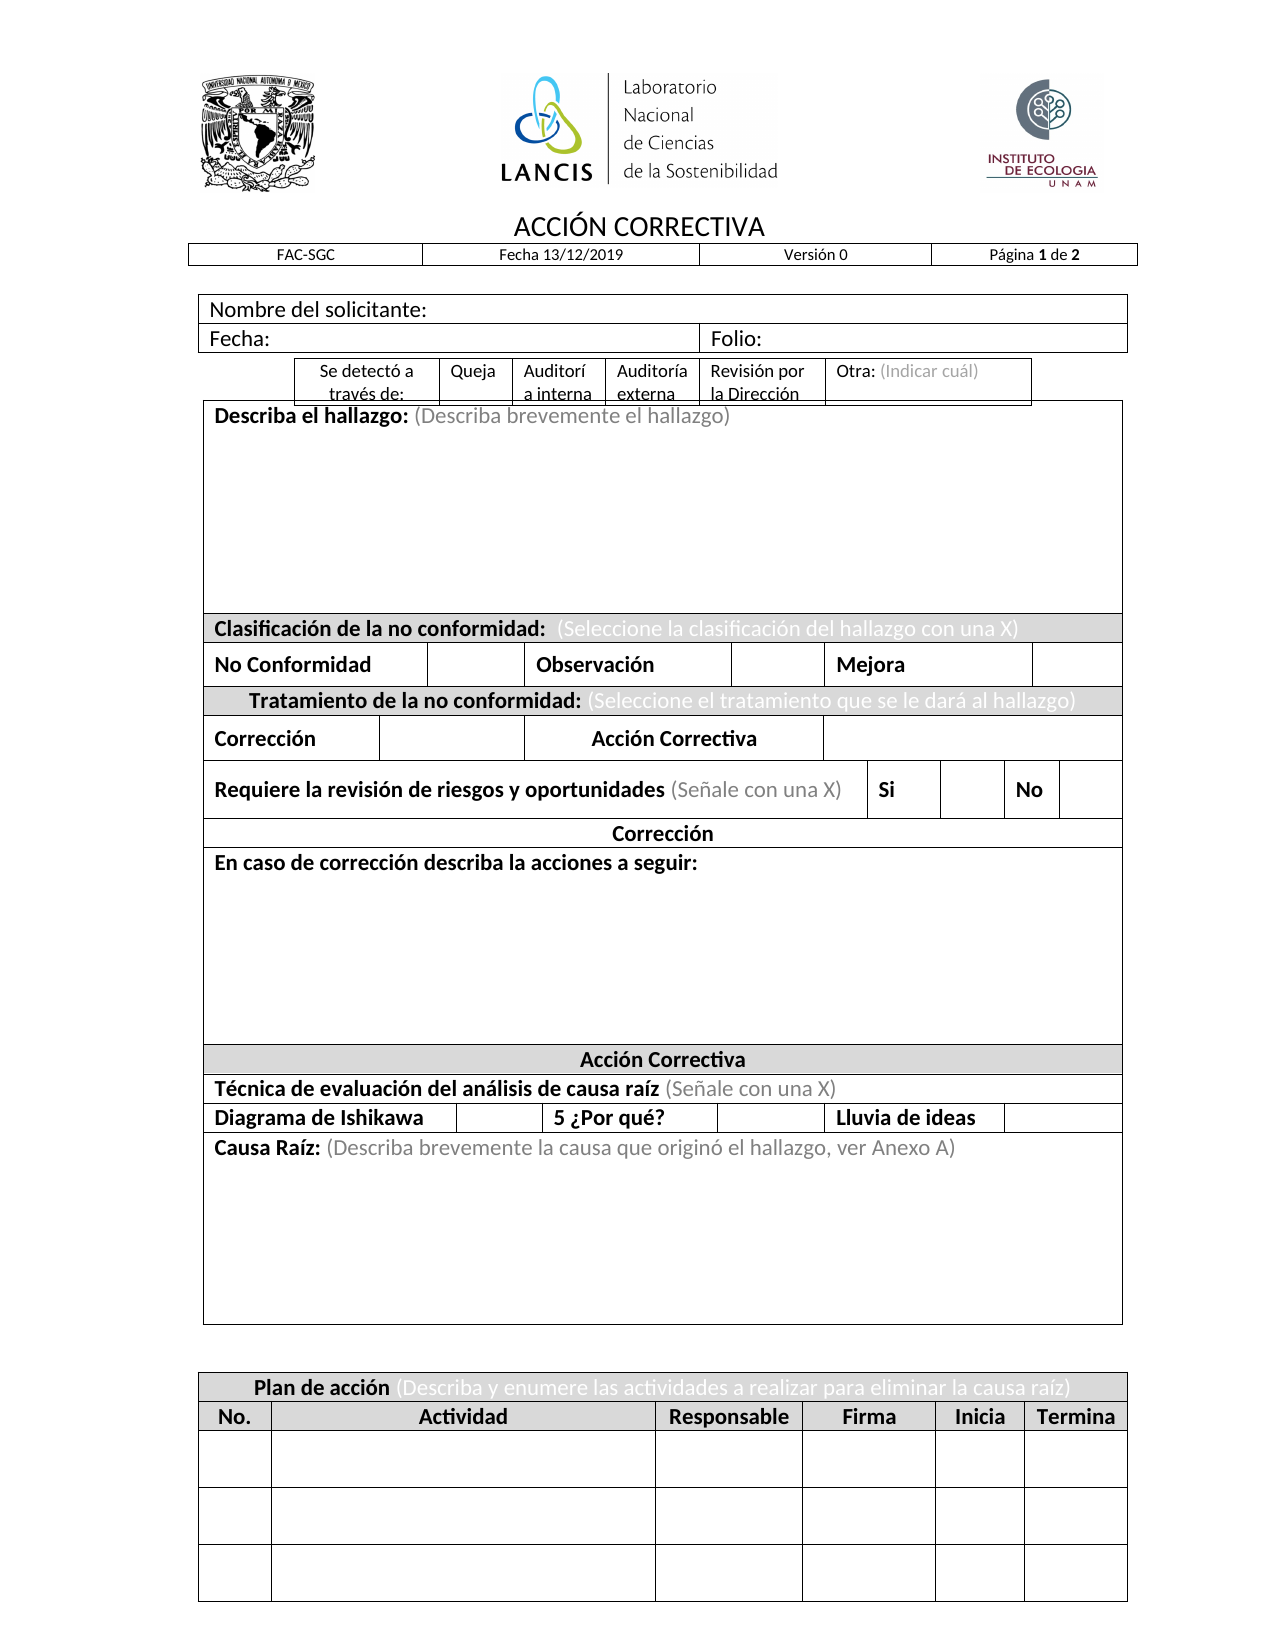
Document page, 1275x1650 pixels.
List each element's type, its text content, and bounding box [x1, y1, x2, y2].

table_cell [199, 1488, 271, 1544]
table_header Describa el hallazgo: (Describa brevemente el hallazgo) [204, 401, 1122, 613]
table_cell [656, 1431, 802, 1487]
table_cell [732, 643, 824, 686]
table_cell Si [868, 761, 940, 818]
table_header Plan de acción (Describa y enumere las actividades a realizar para eliminar la causa raíz) [199, 1373, 1127, 1401]
table_cell Diagrama de Ishikawa [204, 1104, 456, 1132]
picture [500, 73, 778, 188]
table_header Auditoría externa [606, 359, 699, 405]
table_cell [1033, 643, 1122, 686]
table_cell [428, 643, 524, 686]
table_cell Acción Correctiva [204, 1045, 1122, 1073]
table_cell [272, 1545, 655, 1601]
table_cell Termina [1025, 1402, 1127, 1430]
table_cell [718, 1104, 824, 1132]
table_header Revisión por la Dirección [700, 359, 825, 405]
table_cell [199, 1545, 271, 1601]
table_cell [824, 716, 1122, 760]
table_cell Requiere la revisión de riesgos y oportunidades (Señale con una X) [204, 761, 867, 818]
table_cell [380, 716, 524, 760]
table_cell [1060, 761, 1122, 818]
table_cell [656, 1488, 802, 1544]
table_cell [1025, 1431, 1127, 1487]
table_cell [1025, 1488, 1127, 1544]
table_cell Inicia [936, 1402, 1024, 1430]
table_cell Lluvia de ideas [825, 1104, 1004, 1132]
table_header Otra: (Indicar cuál) [826, 359, 1031, 405]
table_cell Causa Raíz: (Describa brevemente la causa que originó el hallazgo, ver Anexo A) [204, 1133, 1122, 1324]
table_cell [1005, 1104, 1122, 1132]
table_cell [941, 761, 1004, 818]
table_cell [272, 1431, 655, 1487]
table_cell [936, 1488, 1024, 1544]
table_cell No Conformidad [204, 643, 427, 686]
table_cell Acción Correctiva [525, 716, 823, 760]
table_cell Firma [803, 1402, 935, 1430]
table_cell Tratamiento de la no conformidad: (Seleccione el tratamiento que se le dará al hallazgo) [204, 687, 1122, 715]
table_cell Corrección [204, 819, 1122, 847]
picture [980, 73, 1104, 193]
table_cell No [1005, 761, 1059, 818]
table_header Nombre del solicitante: [199, 295, 1127, 323]
table_cell Técnica de evaluación del análisis de causa raíz (Señale con una X) [204, 1075, 1122, 1102]
table_cell Fecha: [199, 324, 699, 352]
table_cell [936, 1431, 1024, 1487]
table_header Auditoría interna [513, 359, 605, 405]
picture [200, 73, 315, 193]
table_cell [272, 1488, 655, 1544]
table_cell [656, 1545, 802, 1601]
table_cell Observación [525, 643, 731, 686]
table_header Se detectó a través de: [295, 359, 439, 405]
table_cell [803, 1488, 935, 1544]
table_cell Responsable [656, 1402, 802, 1430]
table_cell En caso de corrección describa la acciones a seguir: [204, 848, 1122, 1044]
table_cell [457, 1104, 542, 1132]
table_cell 5 ¿Por qué? [543, 1104, 717, 1132]
table_cell Folio: [700, 324, 1127, 352]
table_cell Corrección [204, 716, 379, 760]
table_cell No. [199, 1402, 271, 1430]
table_cell [803, 1431, 935, 1487]
table_cell [1025, 1545, 1127, 1601]
table_cell [199, 1431, 271, 1487]
table_cell Clasificación de la no conformidad: (Seleccione la clasificación del hallazgo con una X) [204, 614, 1122, 642]
table_cell Mejora [825, 643, 1032, 686]
table_cell Actividad [272, 1402, 655, 1430]
table_header Queja [440, 359, 512, 405]
table_cell [936, 1545, 1024, 1601]
table_cell [803, 1545, 935, 1601]
